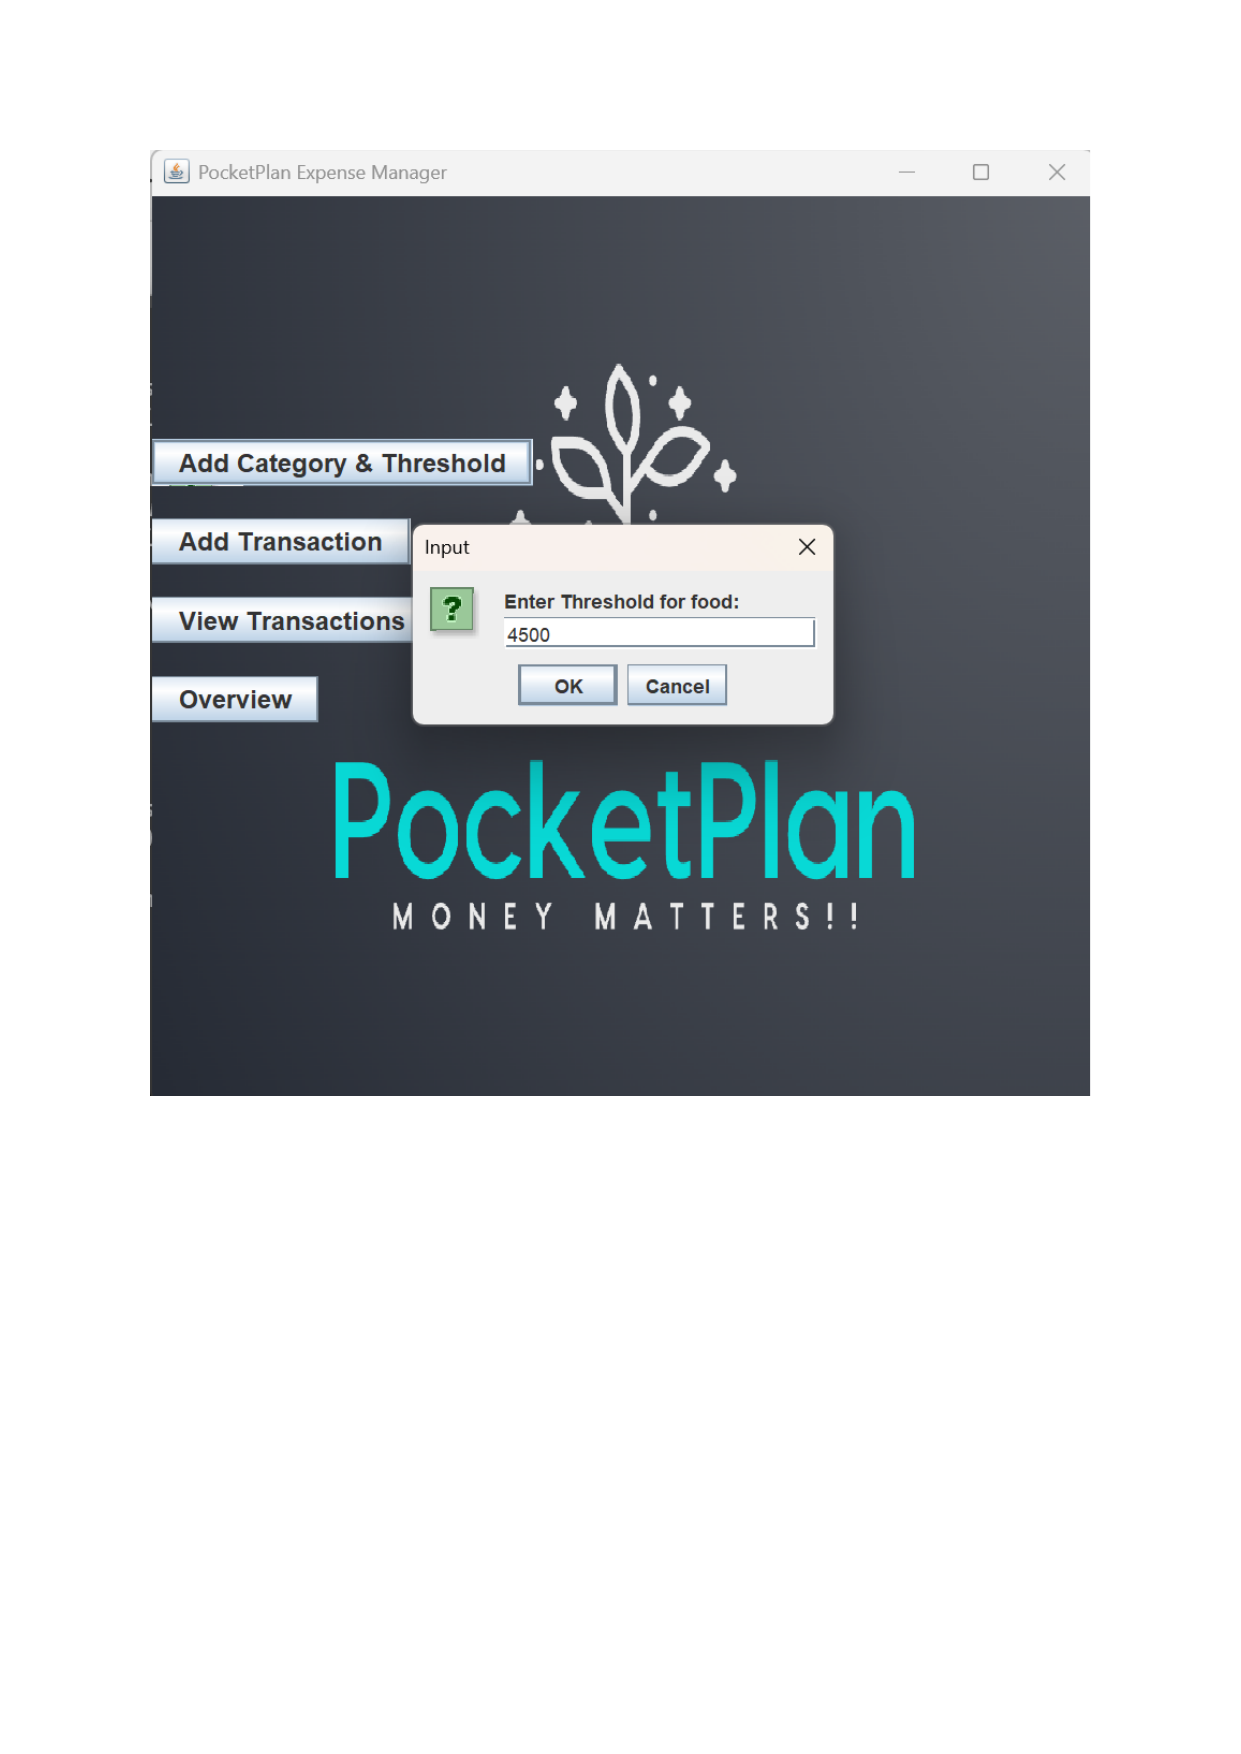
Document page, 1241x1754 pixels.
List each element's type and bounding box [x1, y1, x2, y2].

picture [150, 150, 1091, 1096]
